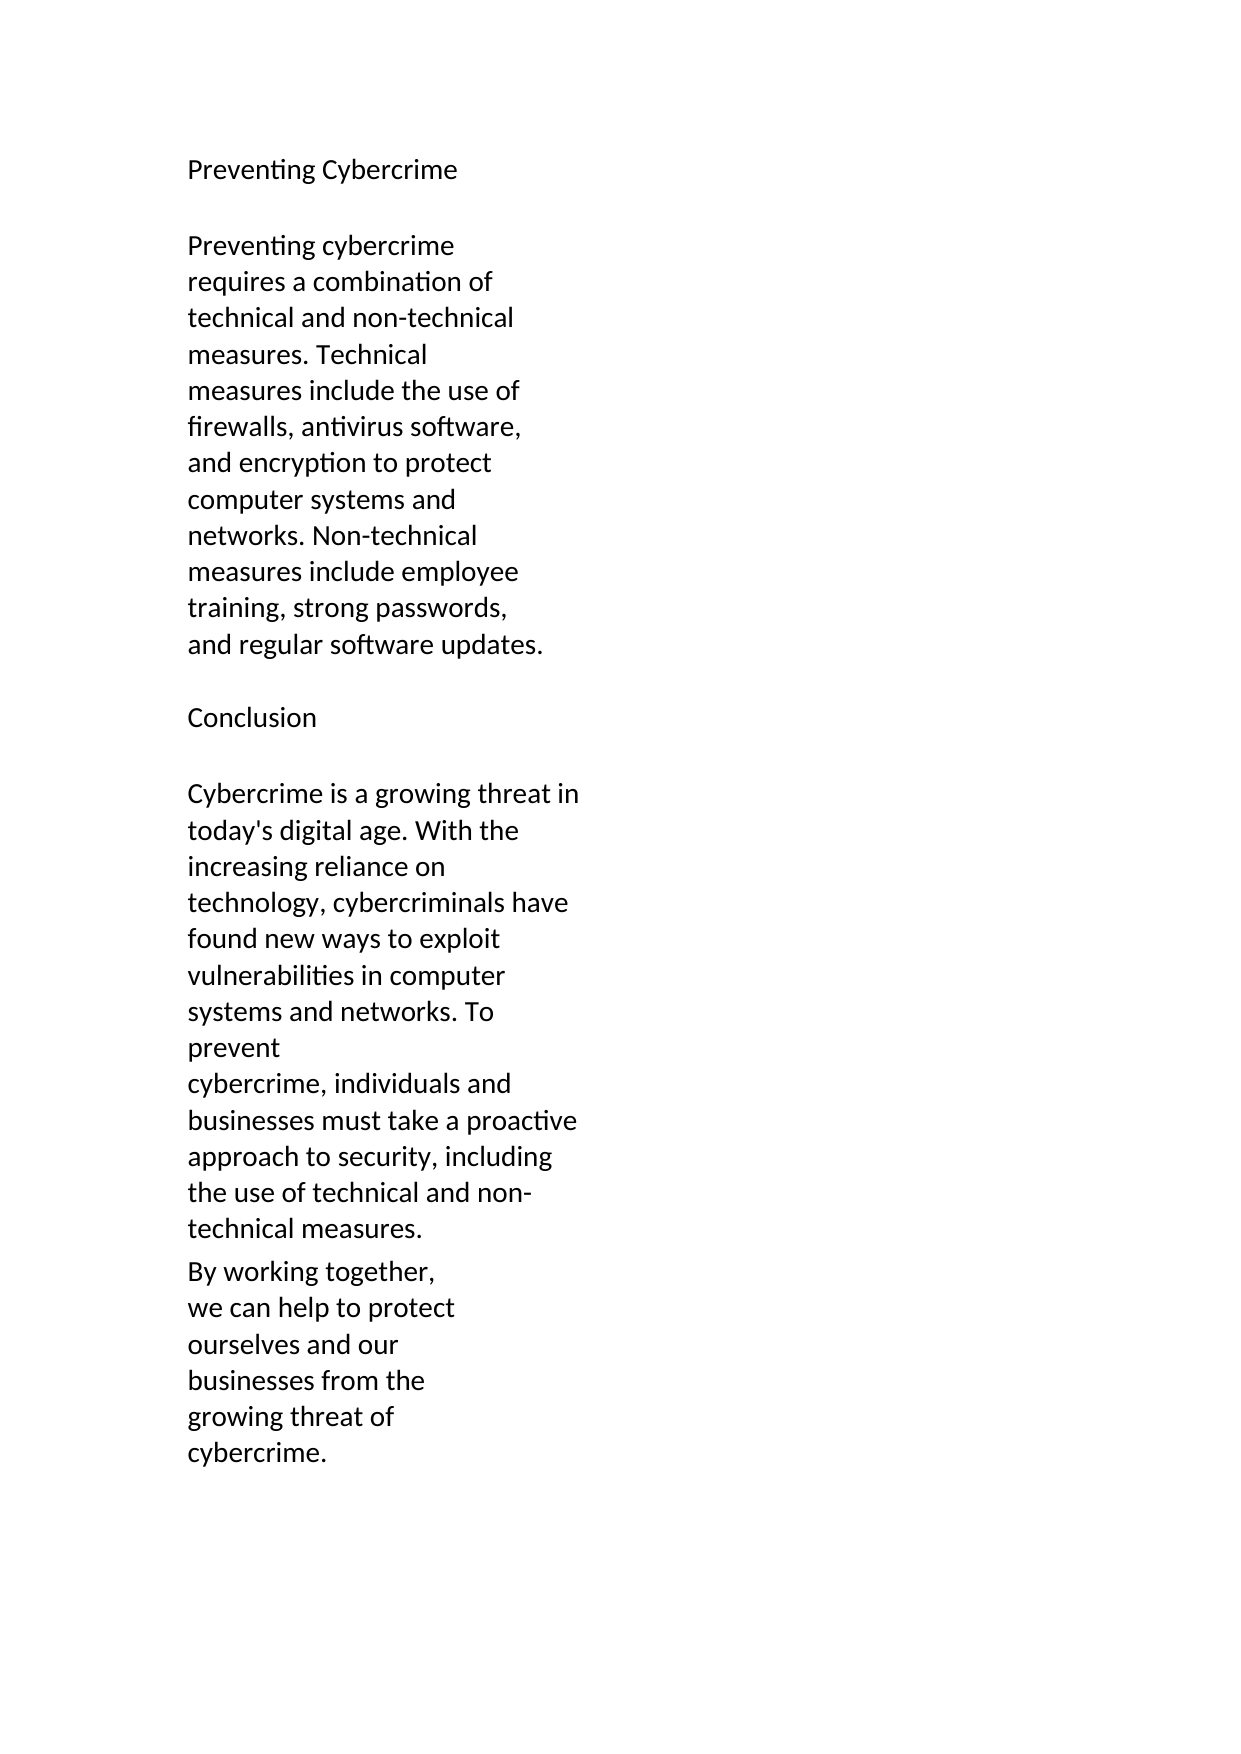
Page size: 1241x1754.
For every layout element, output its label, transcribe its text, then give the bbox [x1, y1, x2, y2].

text Preventing Cybercrime [187, 156, 620, 185]
text Cybercrime is a growing threat in today's digital age. With the increasing reliance on technology, cybercriminals have found new ways to exploit vulnerabilities in computer systems and networks. To prevent cybercrime, individuals and businesses must take a proactive approach to security, including the use of technical and non-technical measures. [187, 776, 590, 1246]
text Conclusion [187, 704, 620, 734]
text By working together, we can help to protect ourselves and our businesses from the growing threat of cybercrime. [187, 1253, 470, 1470]
text Preventing cybercrime requires a combination of technical and non-technical measures. Technical measures include the use of firewalls, antivirus software, and encryption to protect computer systems and networks. Non-technical measures include employee training, strong passwords, and regular software updates. [187, 227, 545, 661]
